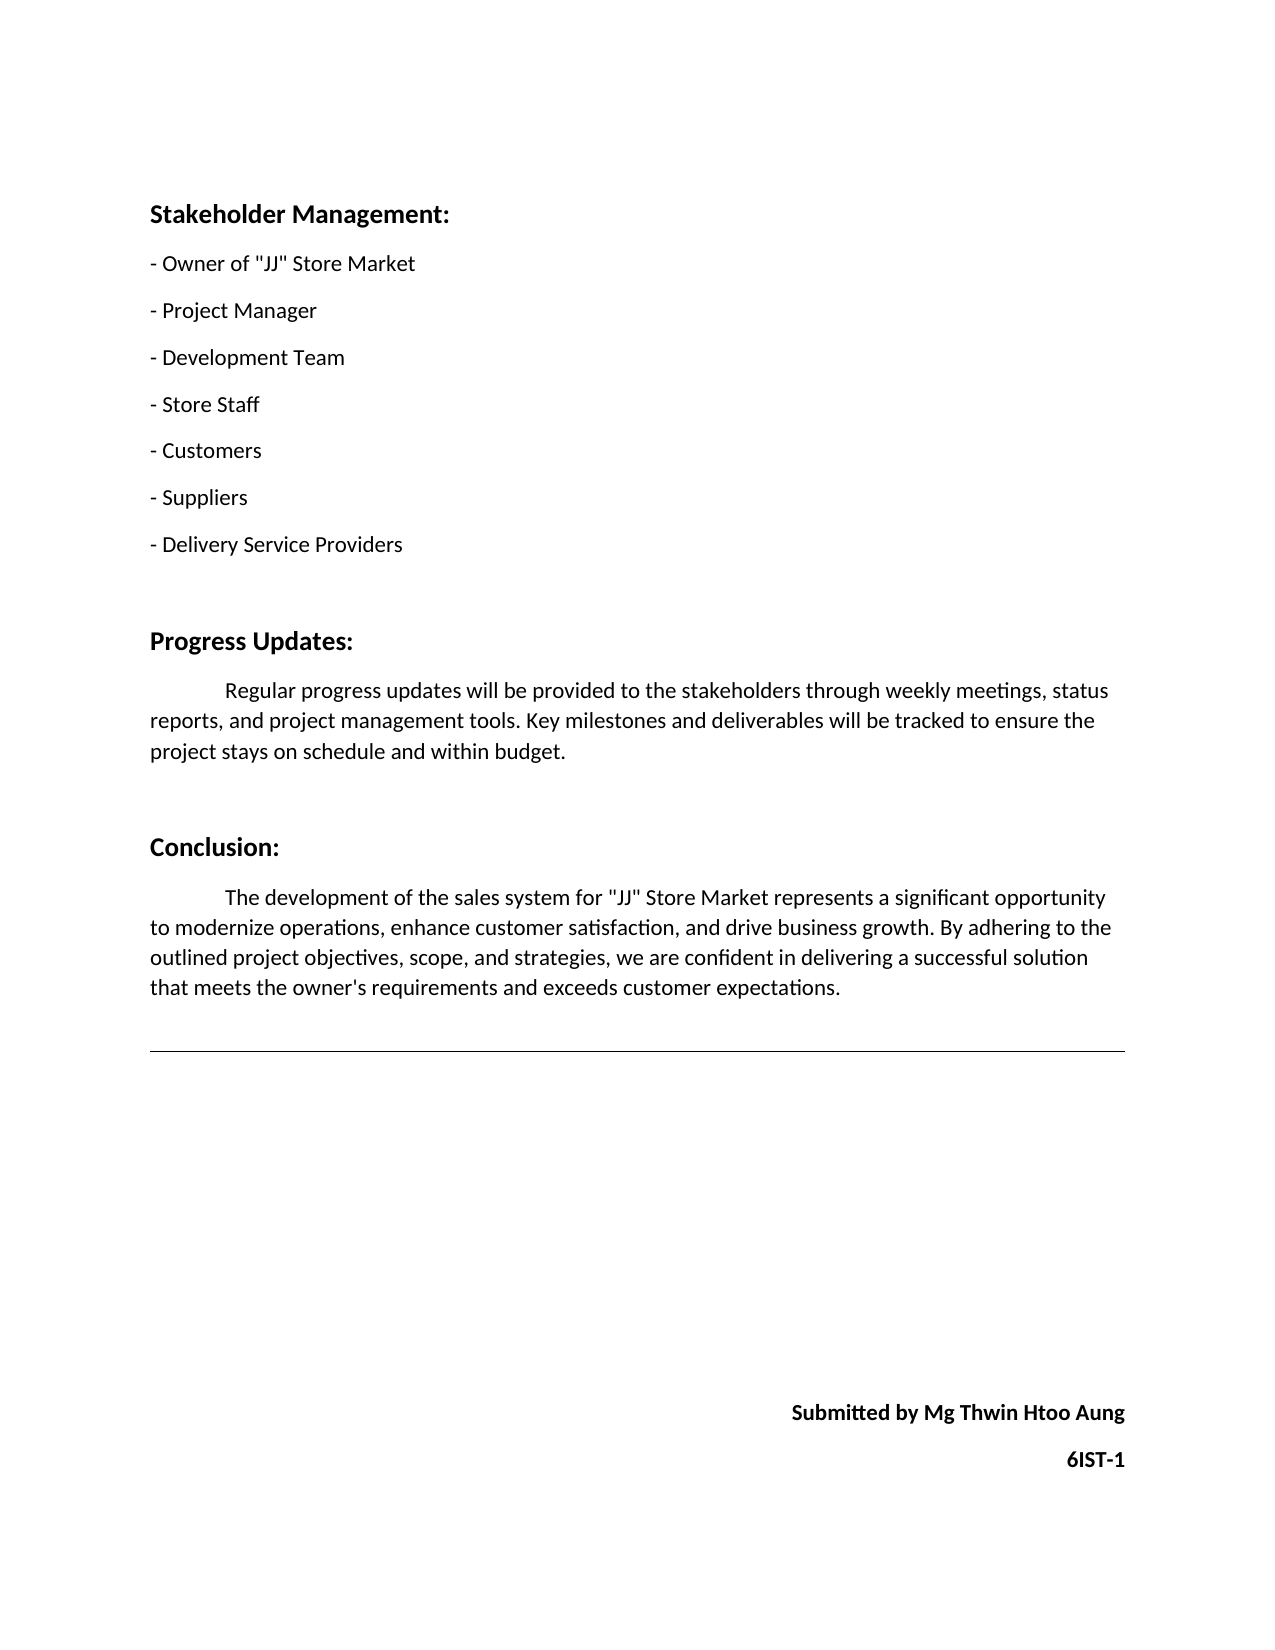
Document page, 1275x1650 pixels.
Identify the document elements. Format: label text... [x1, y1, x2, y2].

text - Owner of "JJ" Store Market [150, 249, 1125, 277]
text 6IST-1 [150, 1445, 1125, 1473]
text Progress Updates: [150, 624, 1125, 657]
text Conclusion: [150, 831, 1125, 864]
text Submitted by Mg Thwin Htoo Aung [150, 1398, 1125, 1427]
text - Suppliers [150, 483, 1125, 512]
text - Project Manager [150, 296, 1125, 324]
text - Customers [150, 437, 1125, 465]
text - Development Team [150, 343, 1125, 371]
text - Delivery Service Providers [150, 530, 1125, 558]
text Regular progress updates will be provided to the stakeholders through weekly meetings, status reports, and project management tools. Key milestones and deliverables will be tracked to ensure the project stays on schedule and within budget. [150, 676, 1125, 765]
text Stakeholder Management: [150, 197, 1125, 230]
text The development of the sales system for "JJ" Store Market represents a significant opportunity to modernize operations, enhance customer satisfaction, and drive business growth. By adhering to the outlined project objectives, scope, and strategies, we are confident in delivering a successful solution that meets the owner's requirements and exceeds customer expectations. [150, 883, 1125, 1002]
text - Store Staff [150, 390, 1125, 418]
